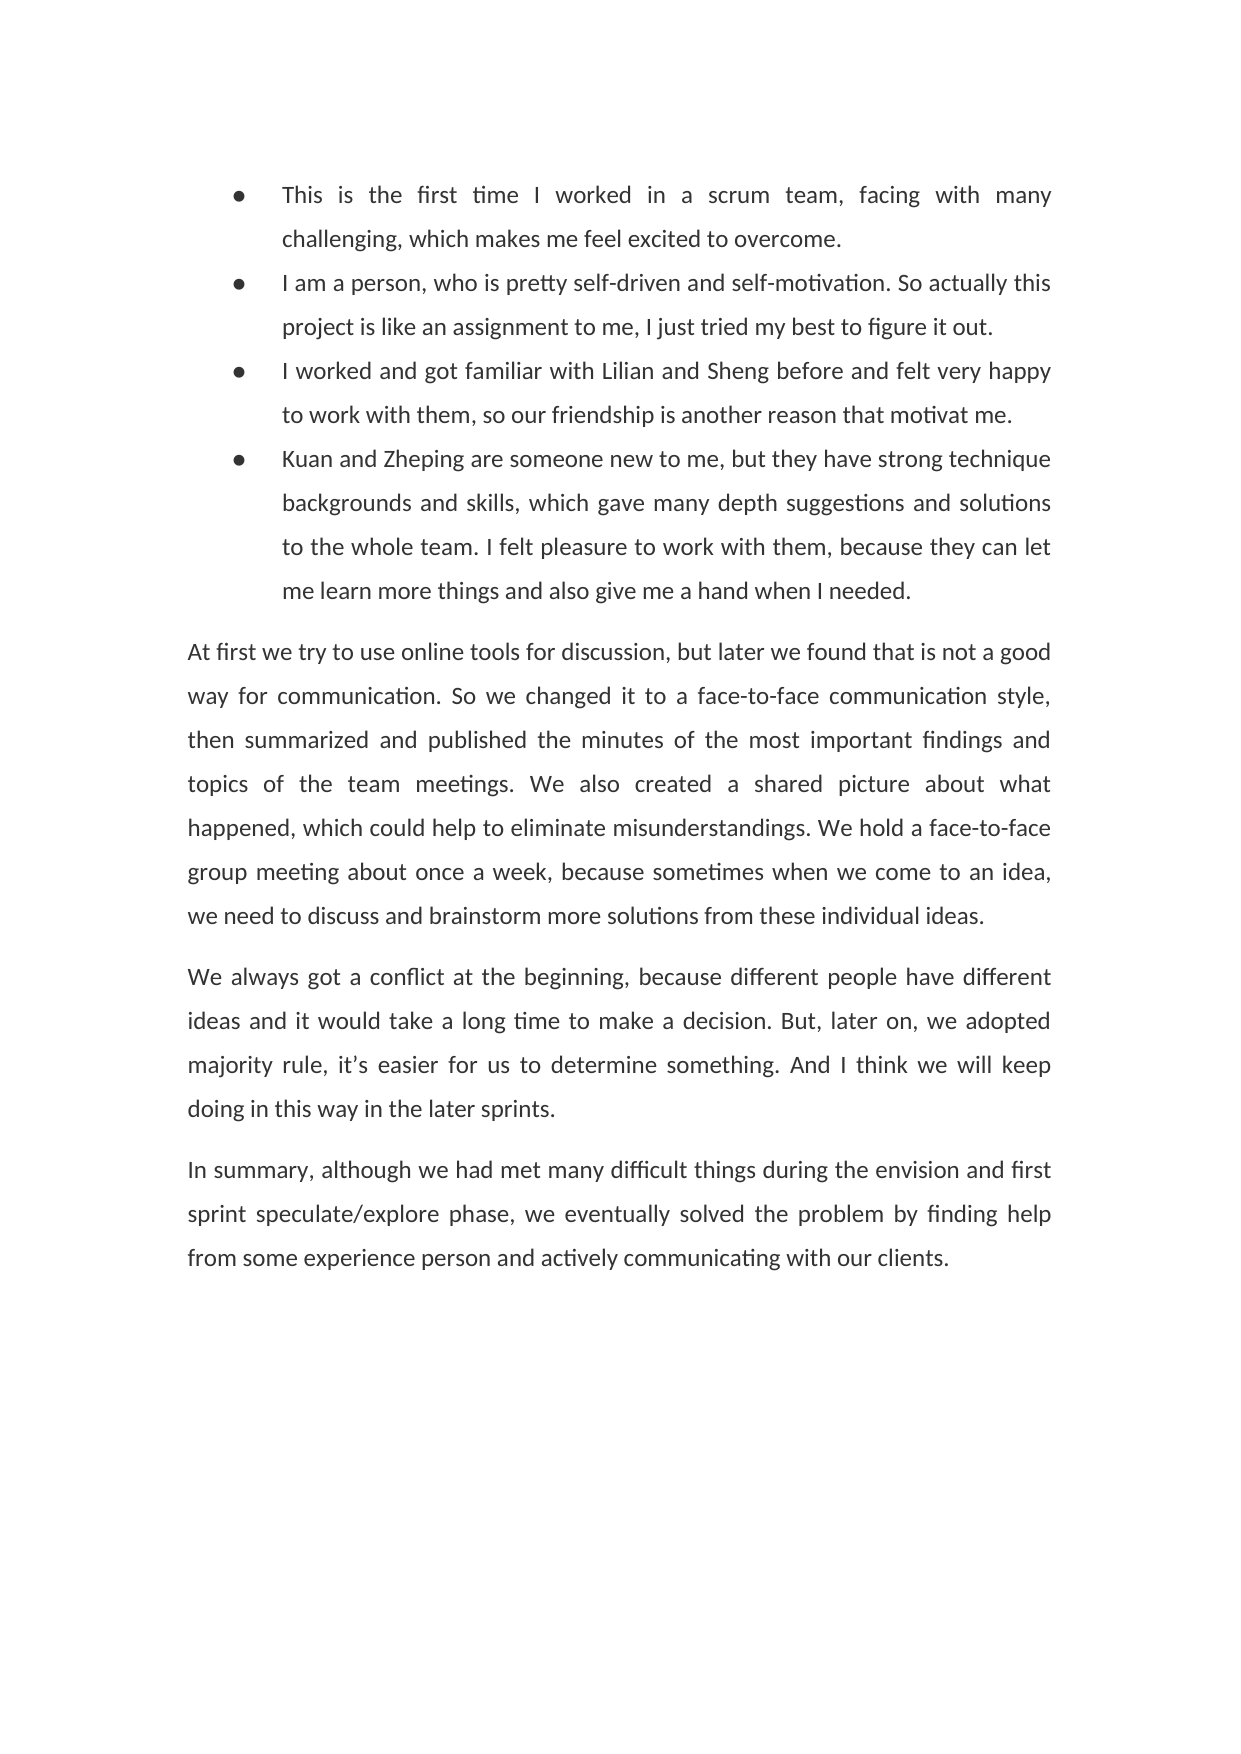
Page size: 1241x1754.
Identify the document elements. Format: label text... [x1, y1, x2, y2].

subtitle In summary, although we had met many difficult things during the envision and first sprint speculate/explore phase, we eventually solved the problem by finding help from some experience person and actively communicating with our clients. [187, 1147, 1053, 1279]
subtitle I am a person, who is pretty self-driven and self-motivation. So actually this project is like an assignment to me, I just tried my best to figure it out. [232, 260, 1053, 348]
subtitle We always got a conflict at the beginning, because different people have different ideas and it would take a long time to make a decision. But, later on, we adopted majority rule, it’s easier for us to determine something. And I think we will keep doing in this way in the later sprints. [187, 954, 1053, 1131]
subtitle I worked and got familiar with Lilian and Sheng before and felt very happy to work with them, so our friendship is another reason that motivat me. [232, 348, 1053, 436]
subtitle Kuan and Zheping are someone new to me, but they have strong technique backgrounds and skills, which gave many depth suggestions and solutions to the whole team. I felt pleasure to work with them, because they can let me learn more things and also give me a hand when I needed. [232, 436, 1053, 613]
subtitle At first we try to use online tools for discussion, but later we found that is not a good way for communication. So we changed it to a face-to-face communication style, then summarized and published the minutes of the most important findings and topics of the team meetings. We also created a shared picture about what happened, which could help to eliminate misunderstandings. We hold a face-to-face group meeting about once a week, because sometimes when we come to an idea, we need to discuss and brainstorm more solutions from these individual ideas. [187, 629, 1053, 938]
subtitle This is the first time I worked in a scrum team, facing with many challenging, which makes me feel excited to overcome. [232, 172, 1053, 260]
